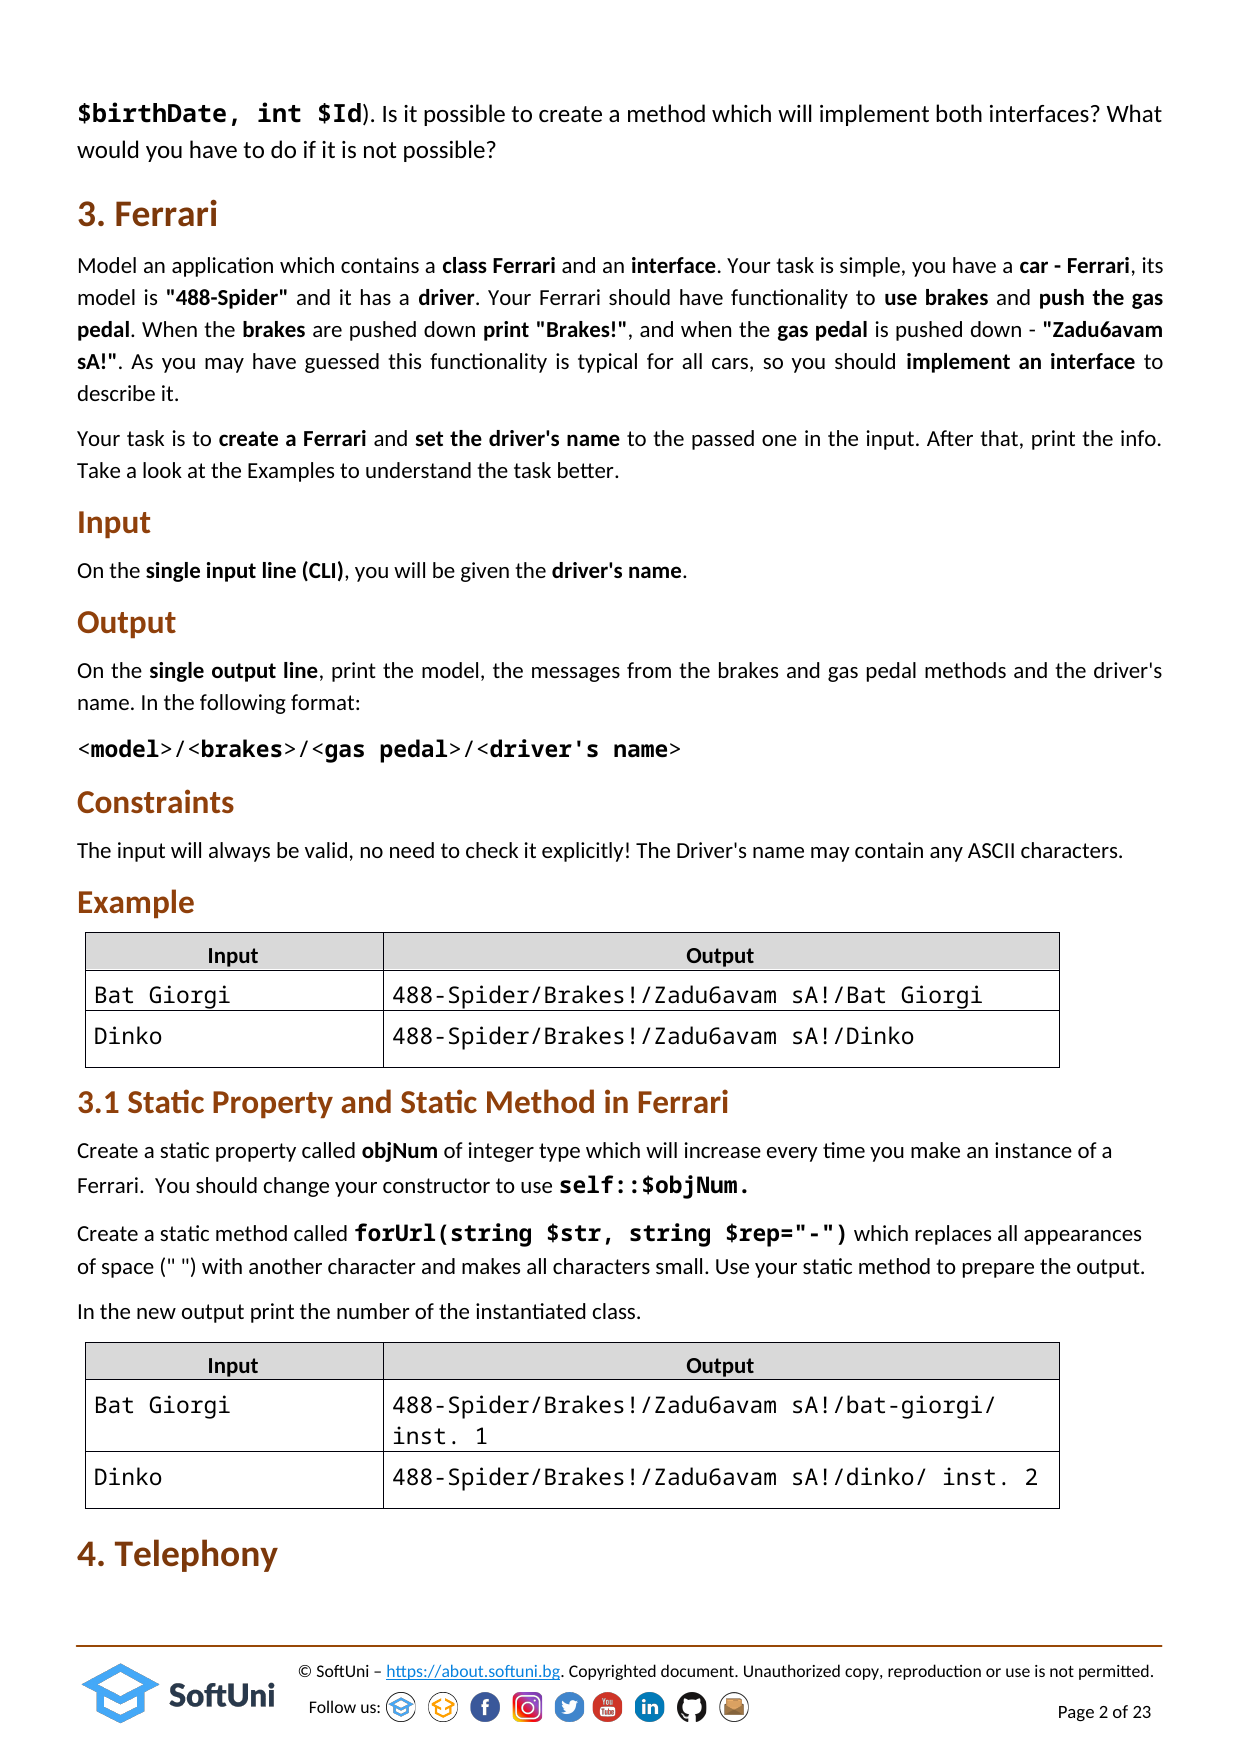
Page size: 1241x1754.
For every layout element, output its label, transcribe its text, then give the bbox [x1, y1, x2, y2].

table_cell 488-Spider/Brakes!/Zadu6avam sA!/bat-giorgi/ inst. 1 [384, 1380, 1059, 1451]
text Create a static method called forUrl(string $str, string $rep="-") which replaces all appearances of space (" ") with another character and makes all characters small. Use your static method to prepare the output. [77, 1217, 1163, 1280]
table_header Output [384, 933, 1059, 969]
table_cell Bat Giorgi [86, 1380, 383, 1451]
subtitle Example [77, 881, 1163, 922]
table_header Input [86, 1343, 383, 1379]
table_header Output [384, 1343, 1059, 1379]
text On the single input line (CLI), you will be given the driver's name. [77, 556, 1163, 584]
picture [554, 1692, 585, 1722]
subtitle Constraints [77, 781, 1163, 822]
picture [635, 1715, 643, 1722]
table_header Input [86, 933, 383, 969]
subtitle 3.1 Static Property and Static Method in Ferrari [77, 1081, 1163, 1121]
picture [428, 1692, 458, 1722]
picture [386, 1692, 416, 1722]
subtitle Output [77, 601, 1163, 642]
picture [75, 1658, 281, 1729]
table_cell Bat Giorgi [86, 971, 383, 1010]
picture [677, 1692, 707, 1722]
picture [719, 1692, 749, 1722]
list The input will always be valid, no need to check it explicitly! The Driver's name may contain any ASCII characters. [77, 836, 1163, 864]
picture [656, 1713, 665, 1722]
table_cell 488-Spider/Brakes!/Zadu6avam sA!/Dinko [384, 1011, 1059, 1067]
picture [512, 1692, 543, 1722]
table_cell Dinko [86, 1011, 383, 1067]
picture [656, 1692, 665, 1701]
picture [470, 1692, 500, 1722]
text <model>/<brakes>/<gas pedal>/<driver's name> [77, 733, 1163, 764]
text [77, 95, 1163, 164]
picture [648, 1704, 658, 1714]
subtitle Telephony [77, 1530, 1163, 1576]
table_cell 488-Spider/Brakes!/Zadu6avam sA!/dinko/ inst. 2 [384, 1452, 1059, 1508]
subtitle Input [77, 501, 1163, 542]
text Model an application which contains a class Ferrari and an interface. Your task is simple, you have a car - Ferrari, its model is "488-Spider" and it has a driver. Your Ferrari should have functionality to use brakes and push the gas pedal. When the brakes are pushed down print "Brakes!", and when the gas pedal is pushed down - "Zadu6avam sA!". As you may have guessed this functionality is typical for all cars, so you should implement an interface to describe it. [77, 251, 1163, 408]
table_cell Dinko [86, 1452, 383, 1508]
text Your task is to create a Ferrari and set the driver's name to the passed one in the input. After that, print the info. Take a look at the Examples to understand the task better. [77, 424, 1163, 484]
picture [635, 1692, 643, 1699]
table_cell 488-Spider/Brakes!/Zadu6avam sA!/Bat Giorgi [384, 971, 1059, 1010]
text Create a static property called objNum of integer type which will increase every time you make an instance of a Ferrari. You should change your constructor to use self::$objNum. [77, 1136, 1163, 1200]
text In the new output print the number of the instantiated class. [77, 1297, 1163, 1325]
subtitle Ferrari [77, 190, 1163, 236]
picture [592, 1692, 623, 1722]
text On the single output line, print the model, the messages from the brakes and gas pedal methods and the driver's name. In the following format: [77, 656, 1163, 716]
